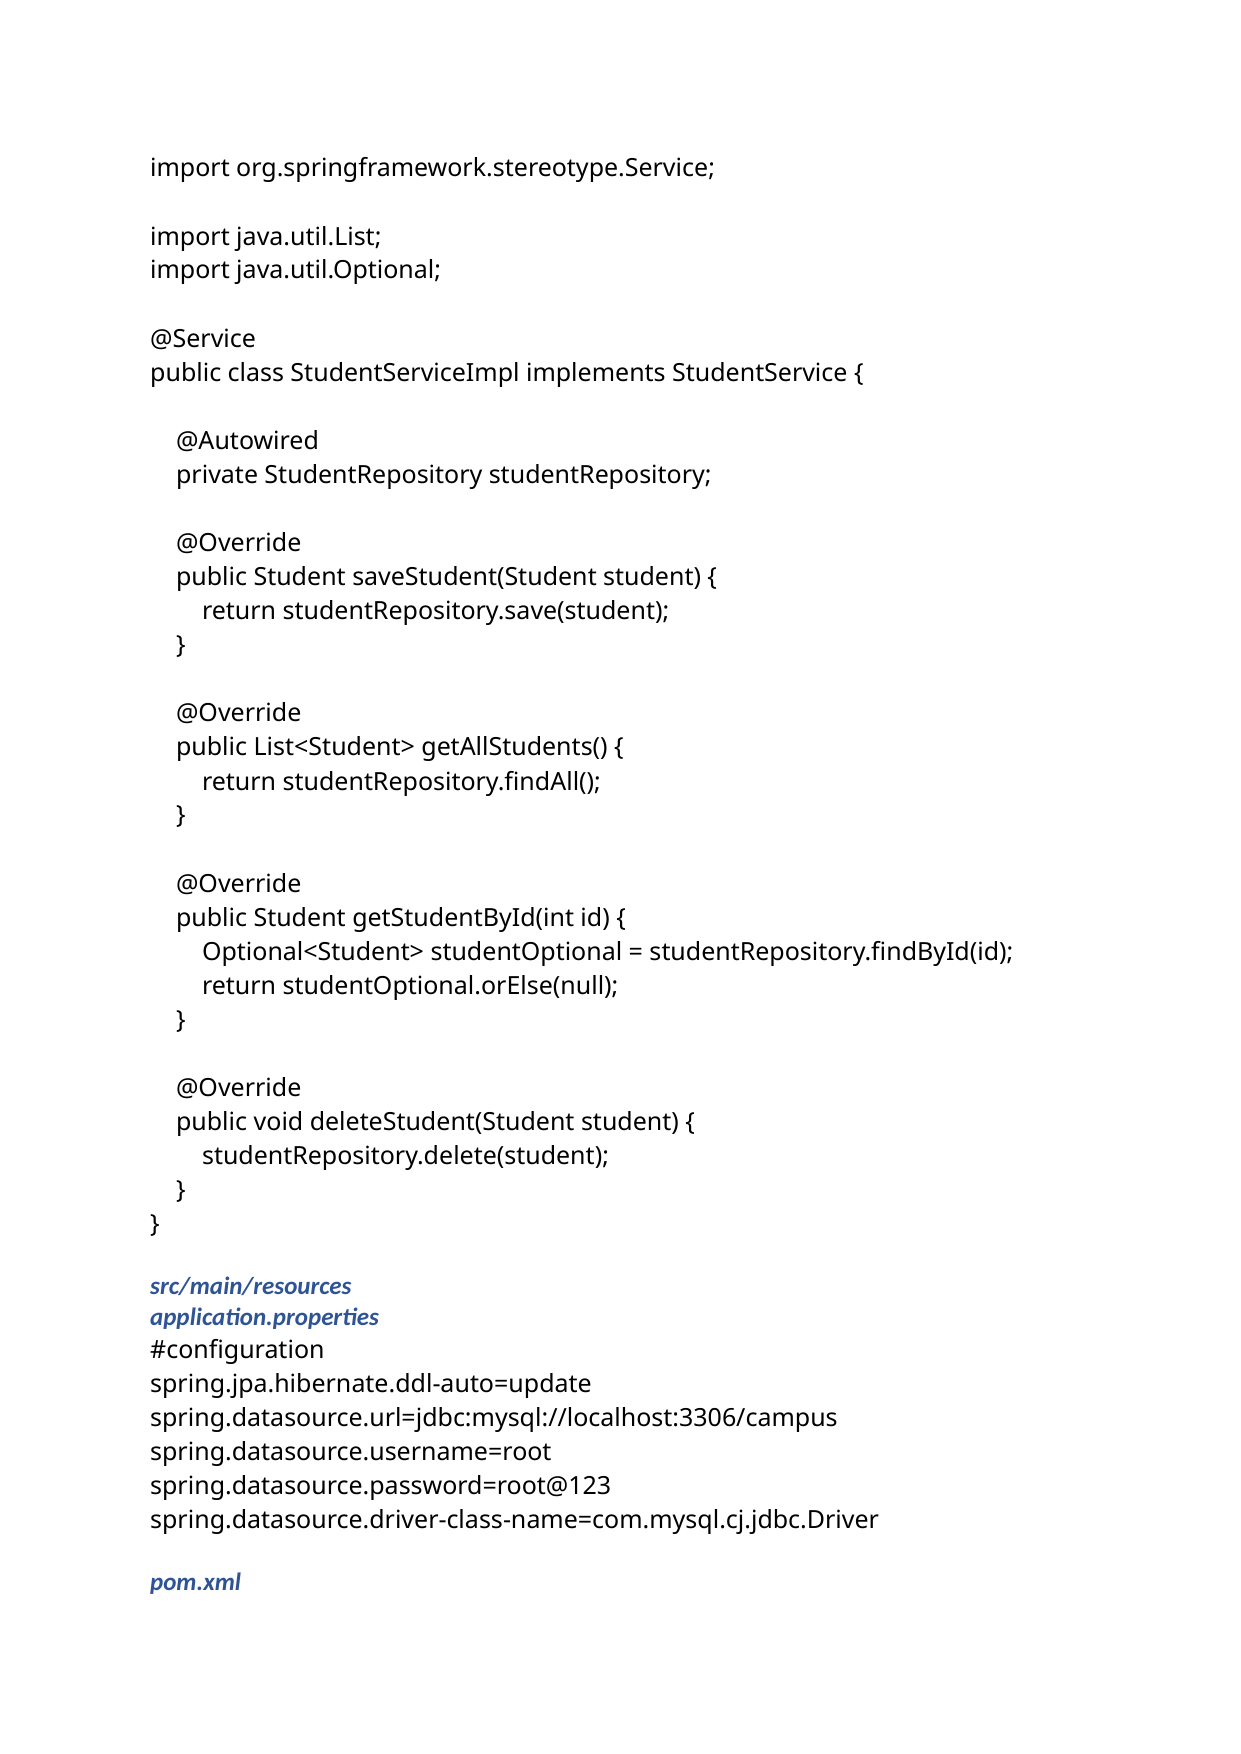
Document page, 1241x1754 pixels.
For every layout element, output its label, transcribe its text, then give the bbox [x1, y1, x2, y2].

text spring.datasource.url=jdbc:mysql://localhost:3306/campus [150, 1400, 1090, 1434]
text spring.datasource.username=root [150, 1434, 1090, 1468]
text private StudentRepository studentRepository; [150, 457, 1090, 491]
text @Override [150, 865, 1090, 899]
text spring.datasource.driver-class-name=com.mysql.cj.jdbc.Driver [150, 1502, 1090, 1536]
text } [150, 1002, 1090, 1036]
text public class StudentServiceImpl implements StudentService { [150, 354, 1090, 388]
text @Autowired [150, 422, 1090, 457]
text import java.util.List; [150, 218, 1090, 252]
text public Student saveStudent(Student student) { [150, 559, 1090, 593]
text studentRepository.delete(student); [150, 1138, 1090, 1172]
text return studentRepository.save(student); [150, 593, 1090, 627]
text public Student getStudentById(int id) { [150, 899, 1090, 933]
text @Override [150, 695, 1090, 729]
text @Override [150, 525, 1090, 559]
text src/main/resources [150, 1271, 1090, 1301]
text Optional<Student> studentOptional = studentRepository.findById(id); [150, 933, 1090, 967]
text return studentOptional.orElse(null); [150, 967, 1090, 1002]
text } [150, 627, 1090, 661]
text pom.xml [150, 1566, 1090, 1597]
text #configuration [150, 1332, 1090, 1366]
text import org.springframework.stereotype.Service; [150, 150, 1090, 184]
text spring.jpa.hibernate.ddl-auto=update [150, 1366, 1090, 1400]
text import java.util.Optional; [150, 252, 1090, 286]
text public void deleteStudent(Student student) { [150, 1104, 1090, 1138]
text @Service [150, 320, 1090, 354]
text } [150, 797, 1090, 831]
text return studentRepository.findAll(); [150, 763, 1090, 797]
text @Override [150, 1070, 1090, 1104]
text spring.datasource.password=root@123 [150, 1468, 1090, 1502]
text application.properties [150, 1301, 1090, 1332]
text } [150, 1206, 1090, 1240]
text public List<Student> getAllStudents() { [150, 729, 1090, 763]
text } [150, 1172, 1090, 1206]
